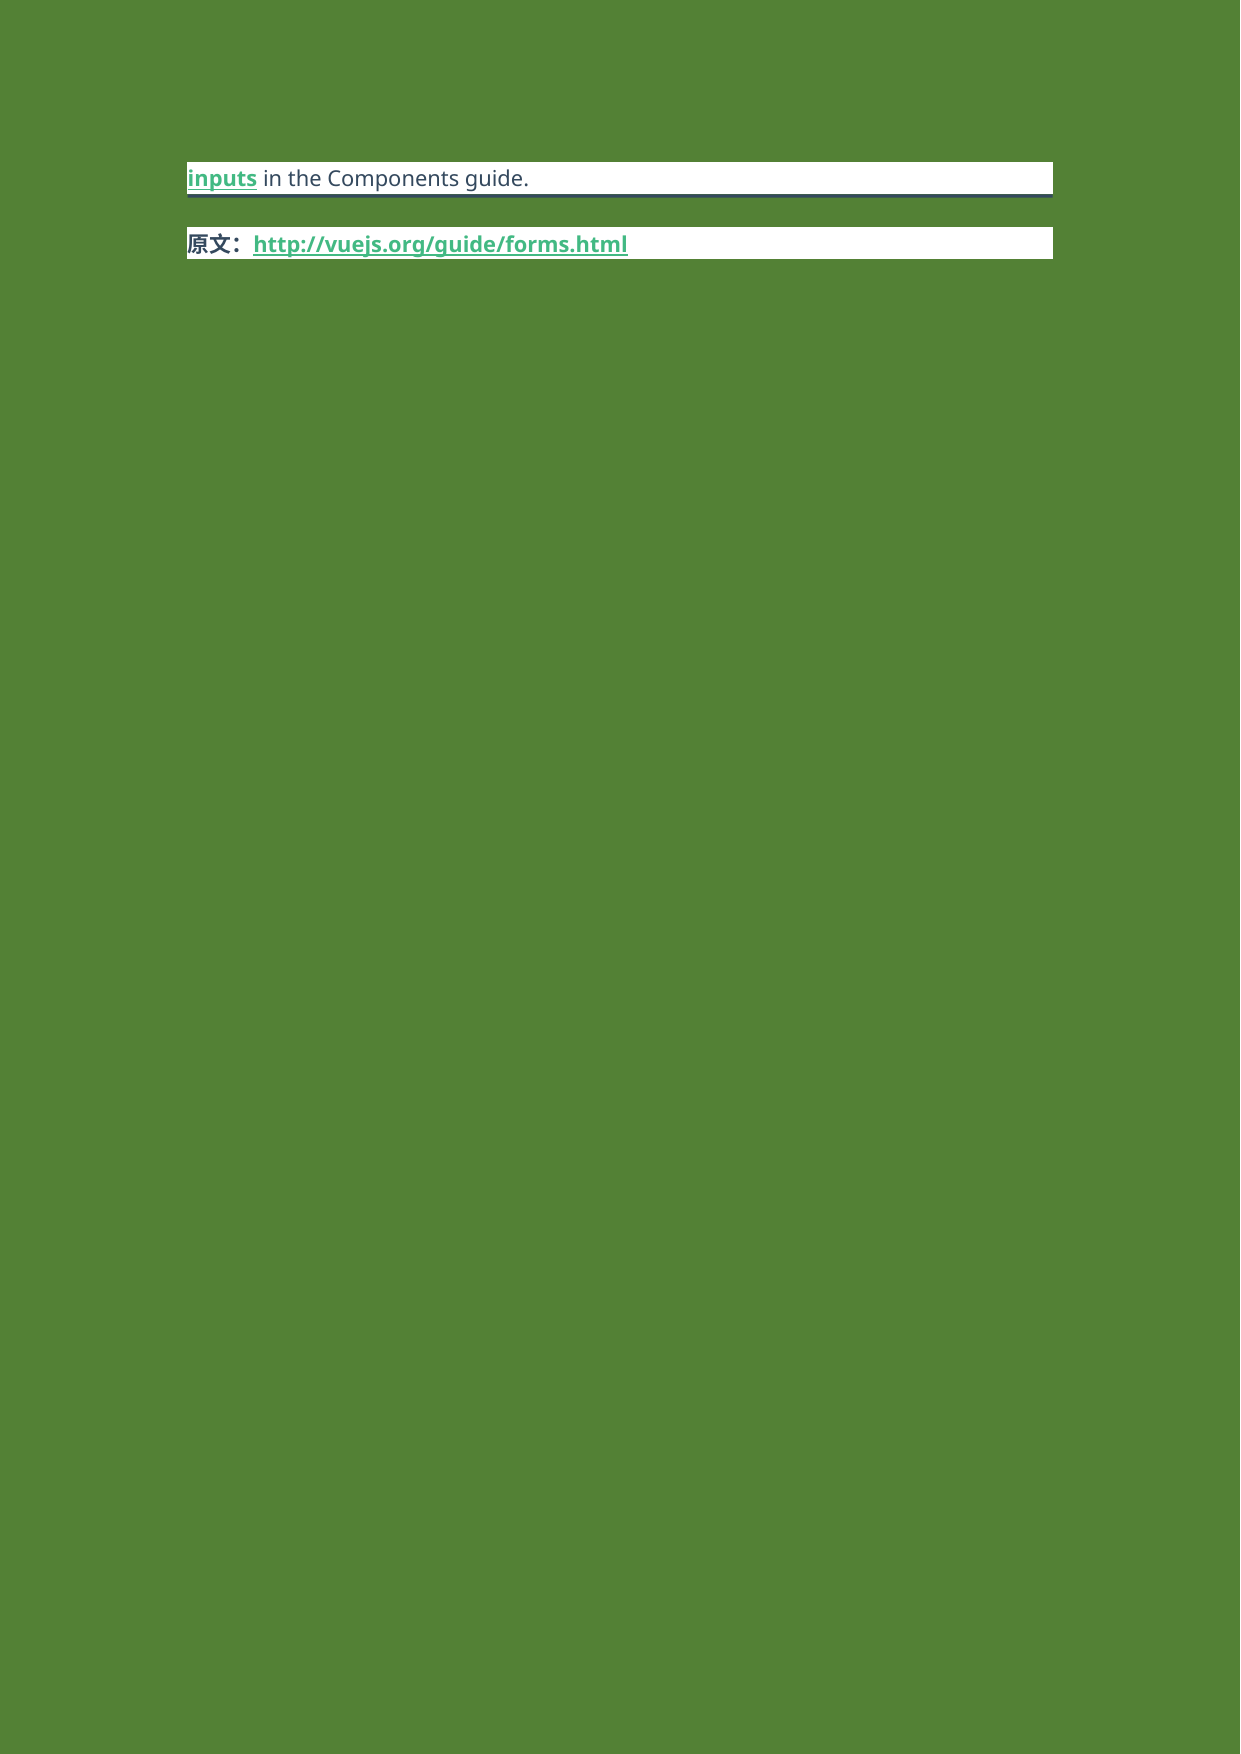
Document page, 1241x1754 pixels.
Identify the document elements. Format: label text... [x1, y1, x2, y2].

text 原文：http://vuejs.org/guide/forms.html [187, 227, 1053, 259]
